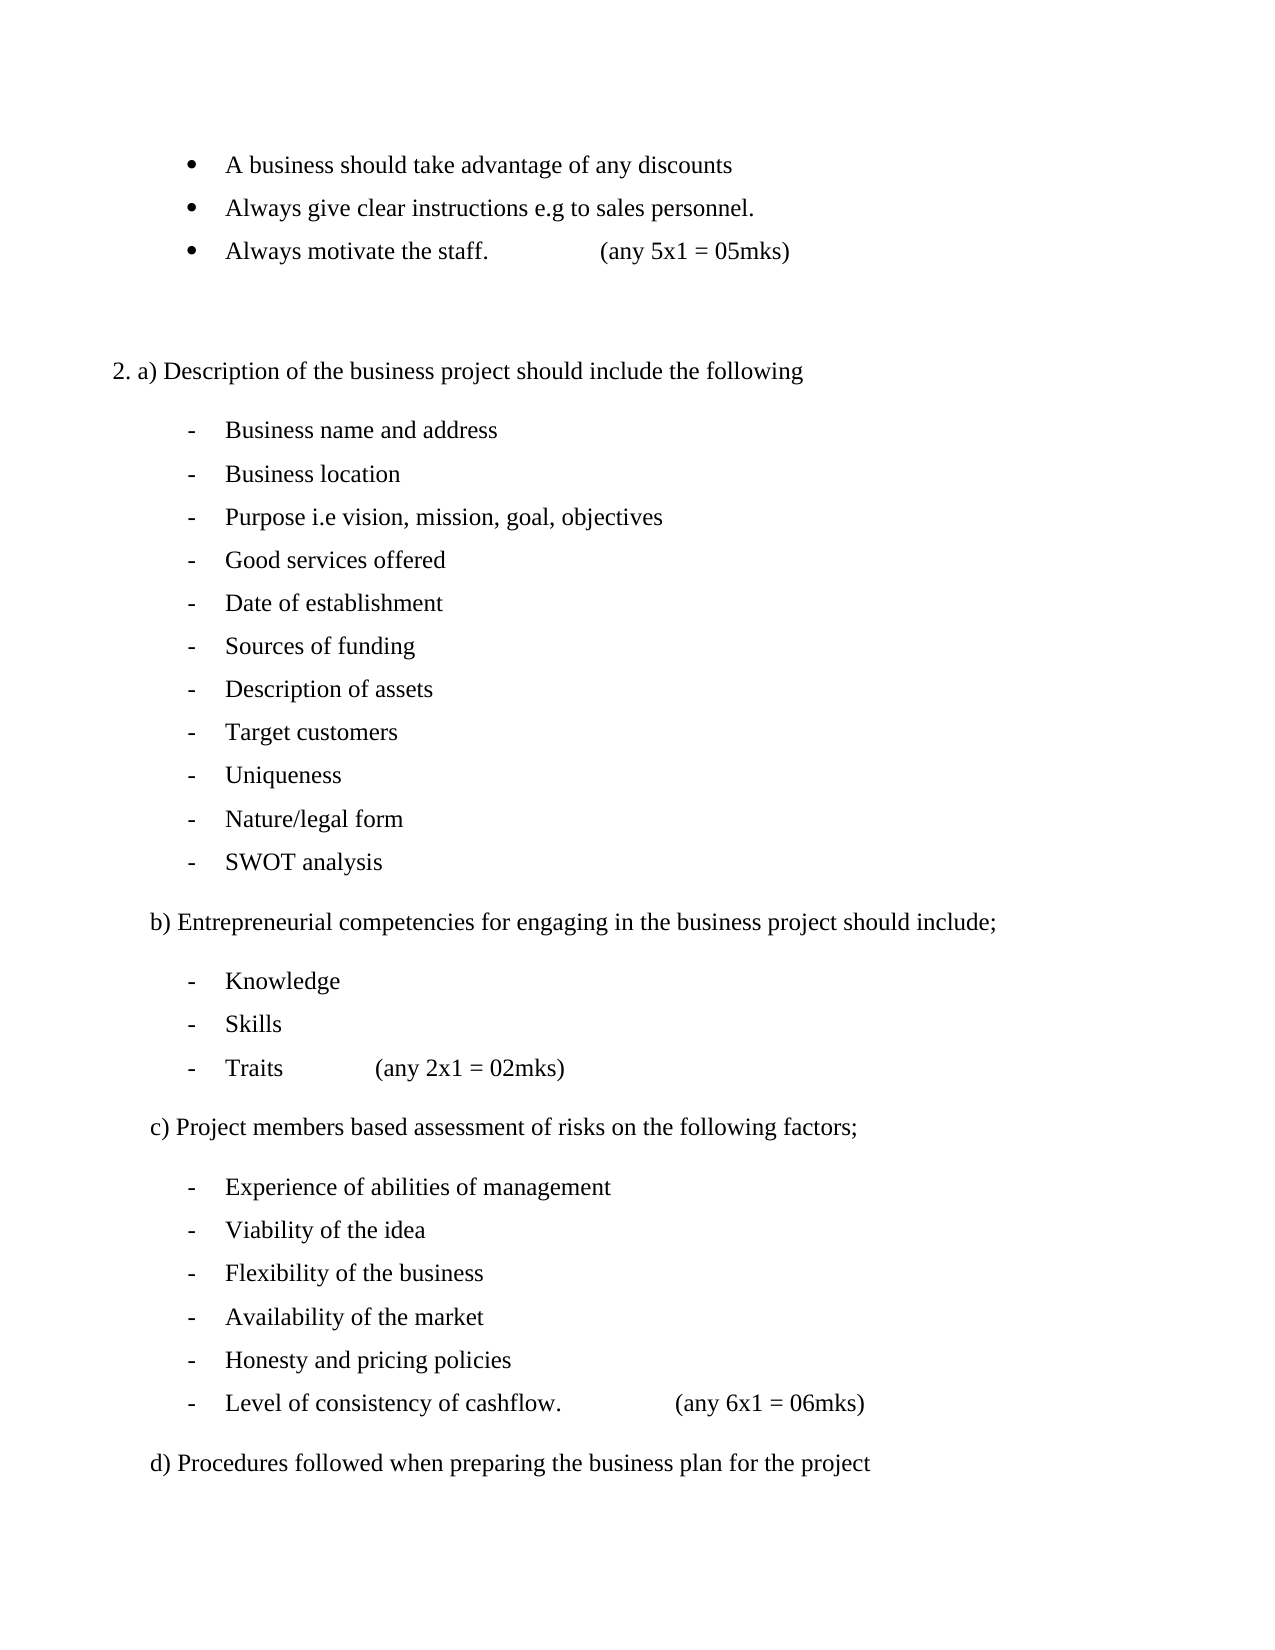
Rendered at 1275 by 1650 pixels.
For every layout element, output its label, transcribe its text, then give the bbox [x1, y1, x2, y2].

list Skills [187, 1009, 1125, 1038]
text c) Project members based assessment of risks on the following factors; [150, 1112, 1125, 1141]
list Business location [187, 459, 1125, 487]
text b) Entrepreneurial competencies for engaging in the business project should include; [150, 907, 1125, 935]
list Business name and address [187, 416, 1125, 444]
list Purpose i.e vision, mission, goal, objectives [187, 502, 1125, 531]
list Viability of the idea [187, 1215, 1125, 1244]
list Nature/legal form [187, 804, 1125, 832]
list Description of assets [187, 674, 1125, 703]
list Flexibility of the business [187, 1258, 1125, 1287]
list Target customers [187, 717, 1125, 746]
list Always motivate the staff. (any 5x1 = 05mks) [187, 236, 1125, 265]
text 2. a) Description of the business project should include the following [112, 356, 1125, 384]
list Always give clear instructions e.g to sales personnel. [187, 193, 1125, 222]
text d) Procedures followed when preparing the business plan for the project [150, 1448, 1125, 1476]
list Level of consistency of cashflow. (any 6x1 = 06mks) [187, 1388, 1125, 1417]
list Traits (any 2x1 = 02mks) [187, 1053, 1125, 1081]
list Date of establishment [187, 588, 1125, 617]
list Experience of abilities of management [187, 1172, 1125, 1201]
list A business should take advantage of any discounts [187, 150, 1125, 179]
list SWOT analysis [187, 847, 1125, 876]
list Uniqueness [187, 761, 1125, 789]
list Good services offered [187, 545, 1125, 574]
list Availability of the market [187, 1302, 1125, 1330]
list Sources of funding [187, 631, 1125, 660]
list Honesty and pricing policies [187, 1345, 1125, 1373]
list Knowledge [187, 966, 1125, 995]
